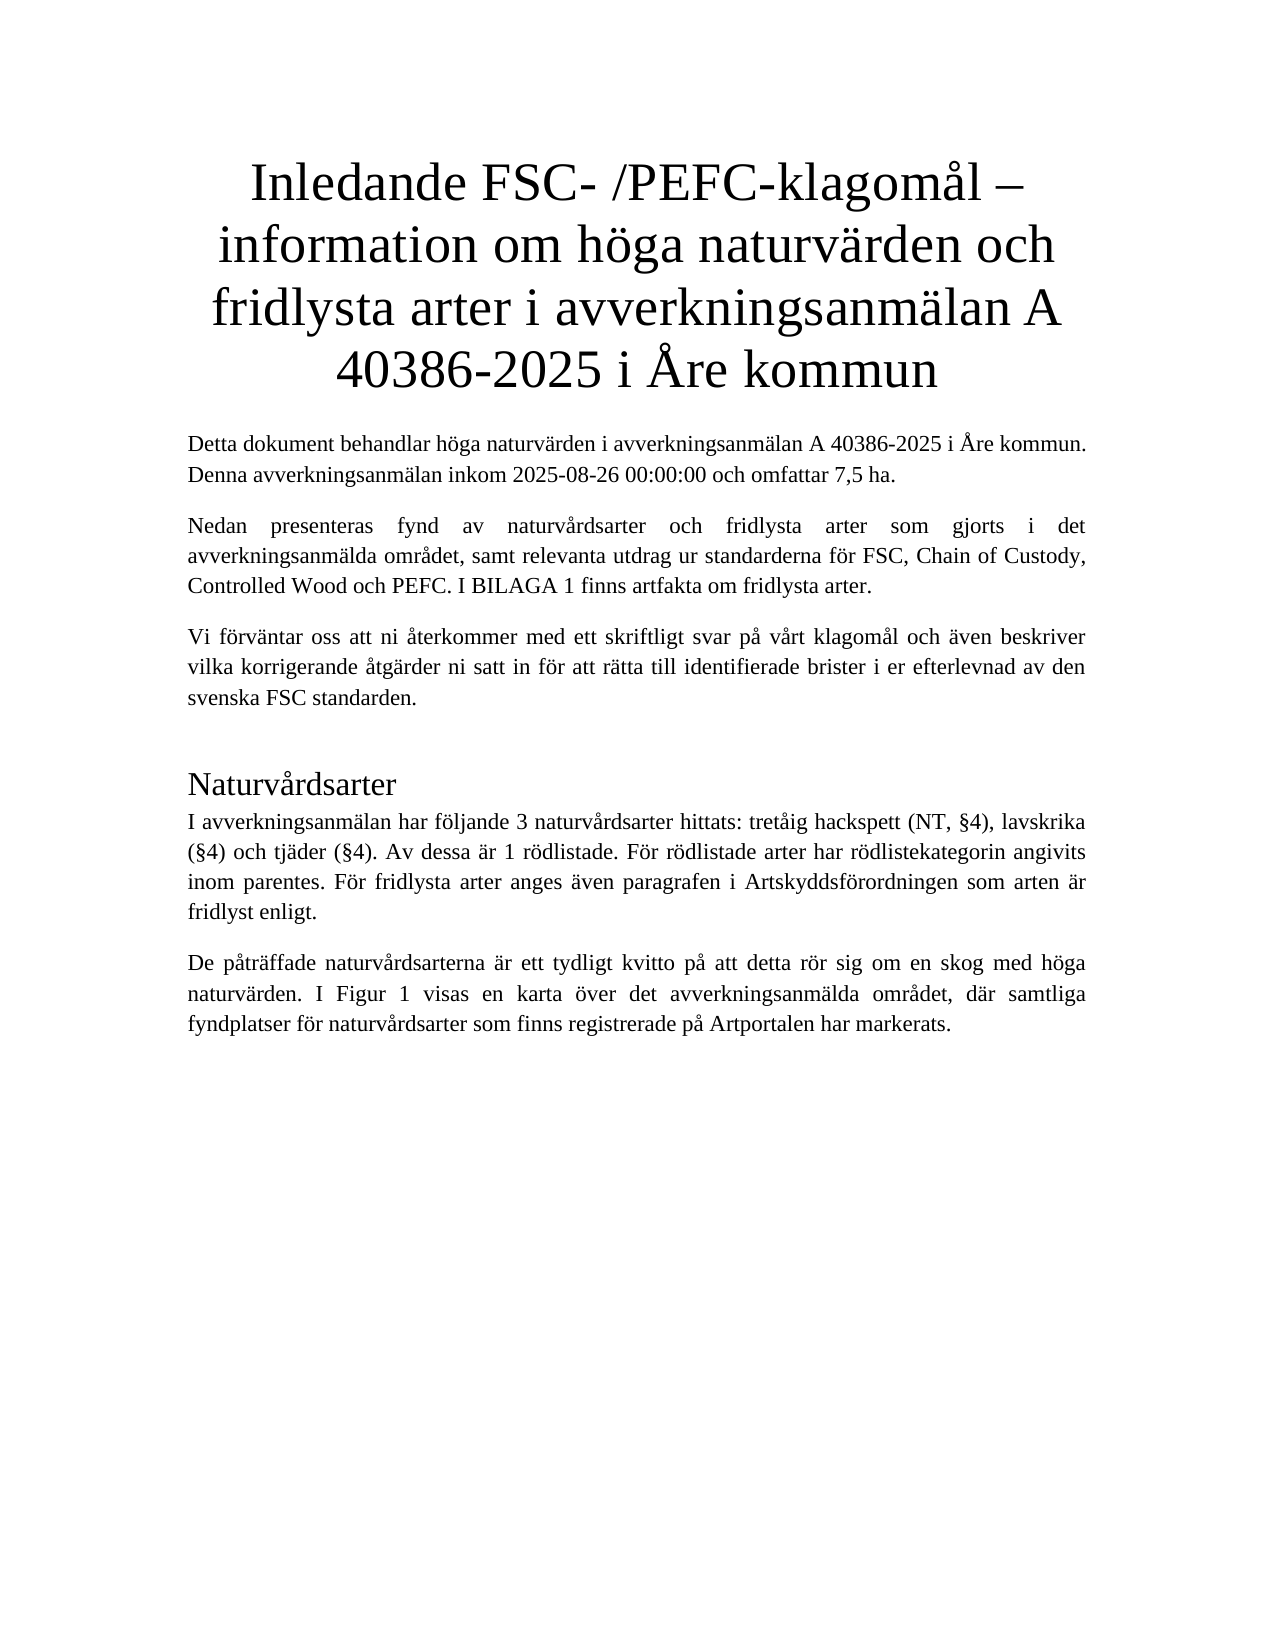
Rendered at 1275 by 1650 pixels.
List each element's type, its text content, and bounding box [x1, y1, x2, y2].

text Vi förväntar oss att ni återkommer med ett skriftligt svar på vårt klagomål och även beskriver vilka korrigerande åtgärder ni satt in för att rätta till identifierade brister i er efterlevnad av den svenska FSC standarden. [187, 623, 1087, 710]
text Nedan presenteras fynd av naturvårdsarter och fridlysta arter som gjorts i det avverkningsanmälda området, samt relevanta utdrag ur standarderna för FSC, Chain of Custody, Controlled Wood och PEFC. I BILAGA 1 finns artfakta om fridlysta arter. [187, 512, 1087, 598]
title Inledande FSC- /PEFC-klagomål – information om höga naturvärden och fridlysta arter i avverkningsanmälan A 40386-2025 i Åre kommun [187, 150, 1087, 399]
text De påträffade naturvårdsarterna är ett tydligt kvitto på att detta rör sig om en skog med höga naturvärden. I Figur 1 visas en karta över det avverkningsanmälda området, där samtliga fyndplatser för naturvårdsarter som finns registrerade på Artportalen har markerats. [187, 949, 1087, 1036]
text I avverkningsanmälan har följande 3 naturvårdsarter hittats: tretåig hackspett (NT, §4), lavskrika (§4) och tjäder (§4). Av dessa är 1 rödlistade. För rödlistade arter har rödlistekategorin angivits inom parentes. För fridlysta arter anges även paragrafen i Artskyddsförordningen som arten är fridlyst enligt. [187, 808, 1087, 925]
text Detta dokument behandlar höga naturvärden i avverkningsanmälan A 40386-2025 i Åre kommun. Denna avverkningsanmälan inkom 2025-08-26 00:00:00 och omfattar 7,5 ha. [187, 430, 1087, 487]
subtitle Naturvårdsarter [187, 764, 1087, 802]
